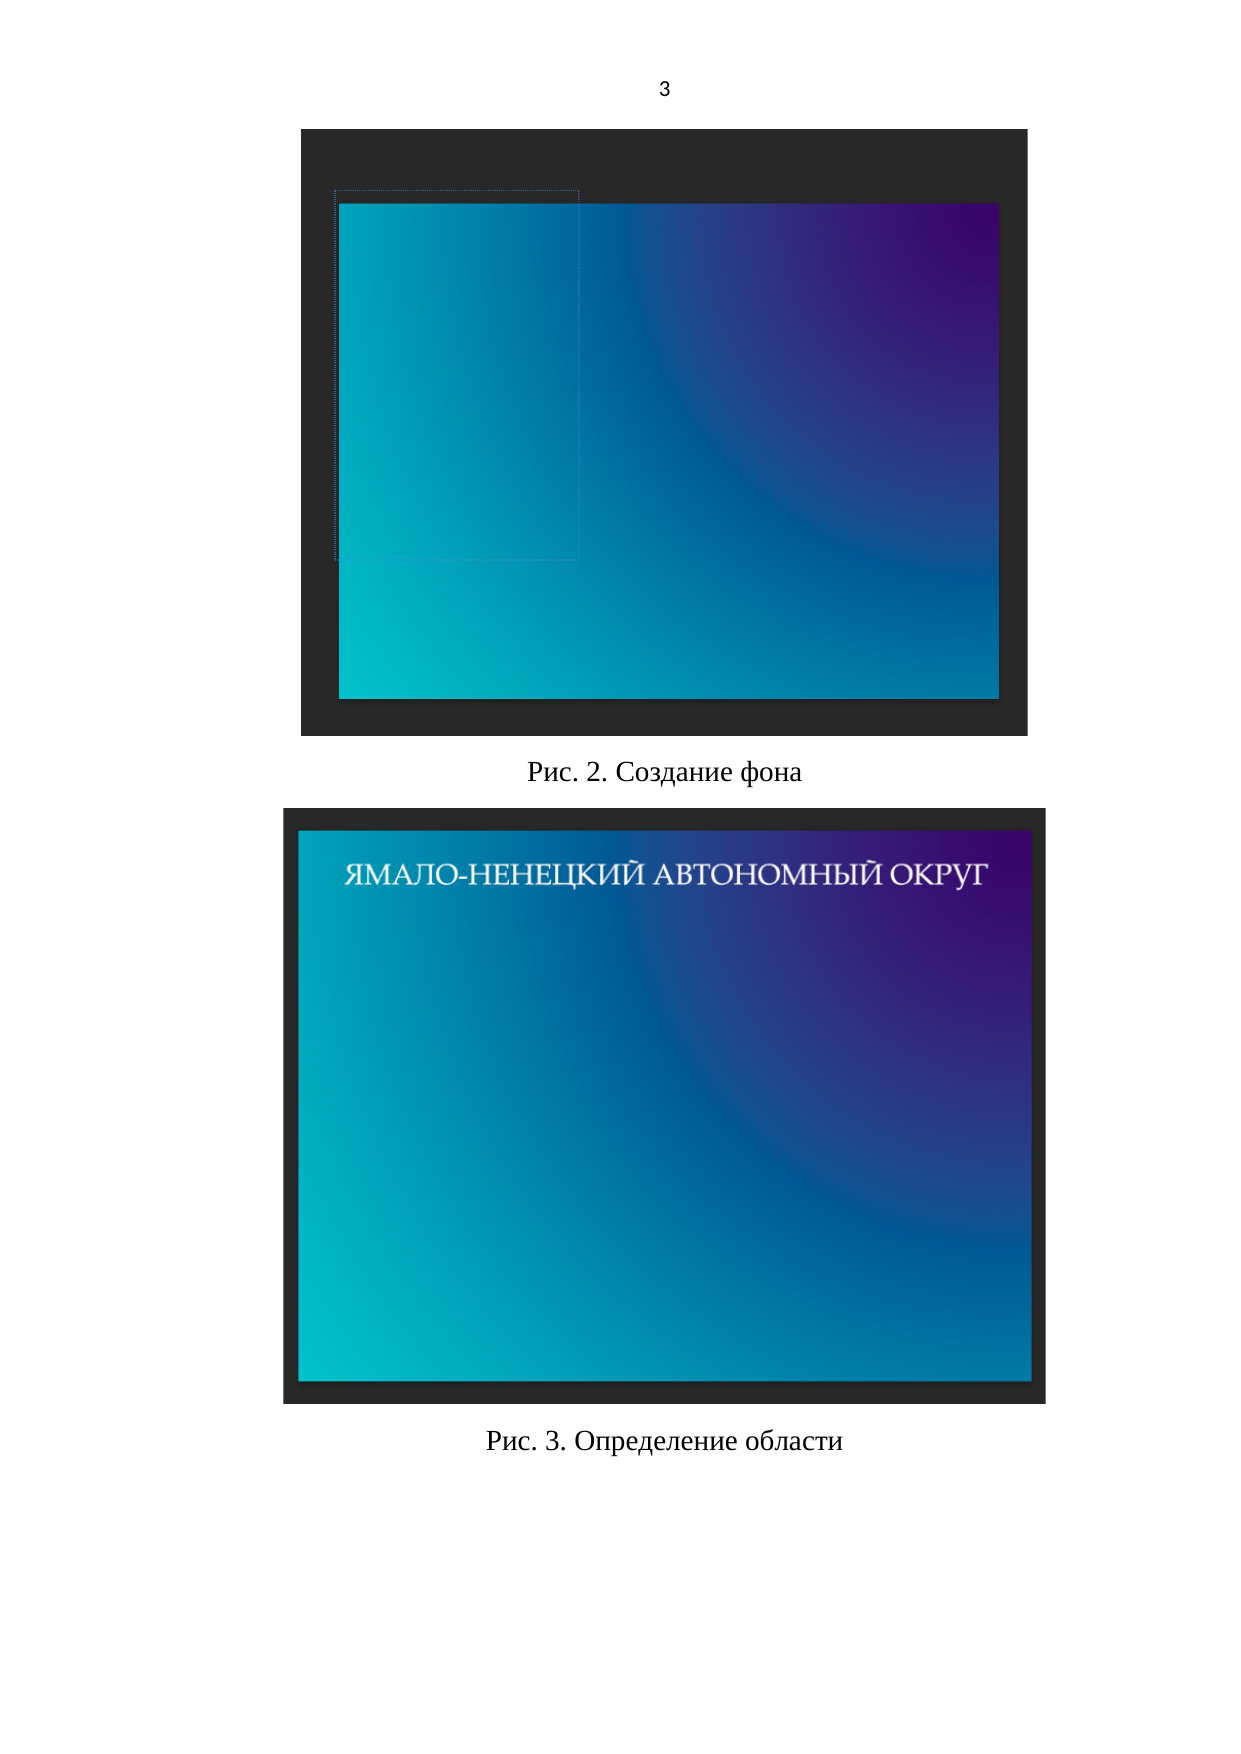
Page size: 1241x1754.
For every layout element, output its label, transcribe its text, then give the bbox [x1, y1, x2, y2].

text Рис. 3. Определение области [177, 1423, 1152, 1456]
text Рис. 2. Создание фона [177, 754, 1152, 788]
picture [301, 129, 1028, 736]
picture [283, 808, 1046, 1404]
